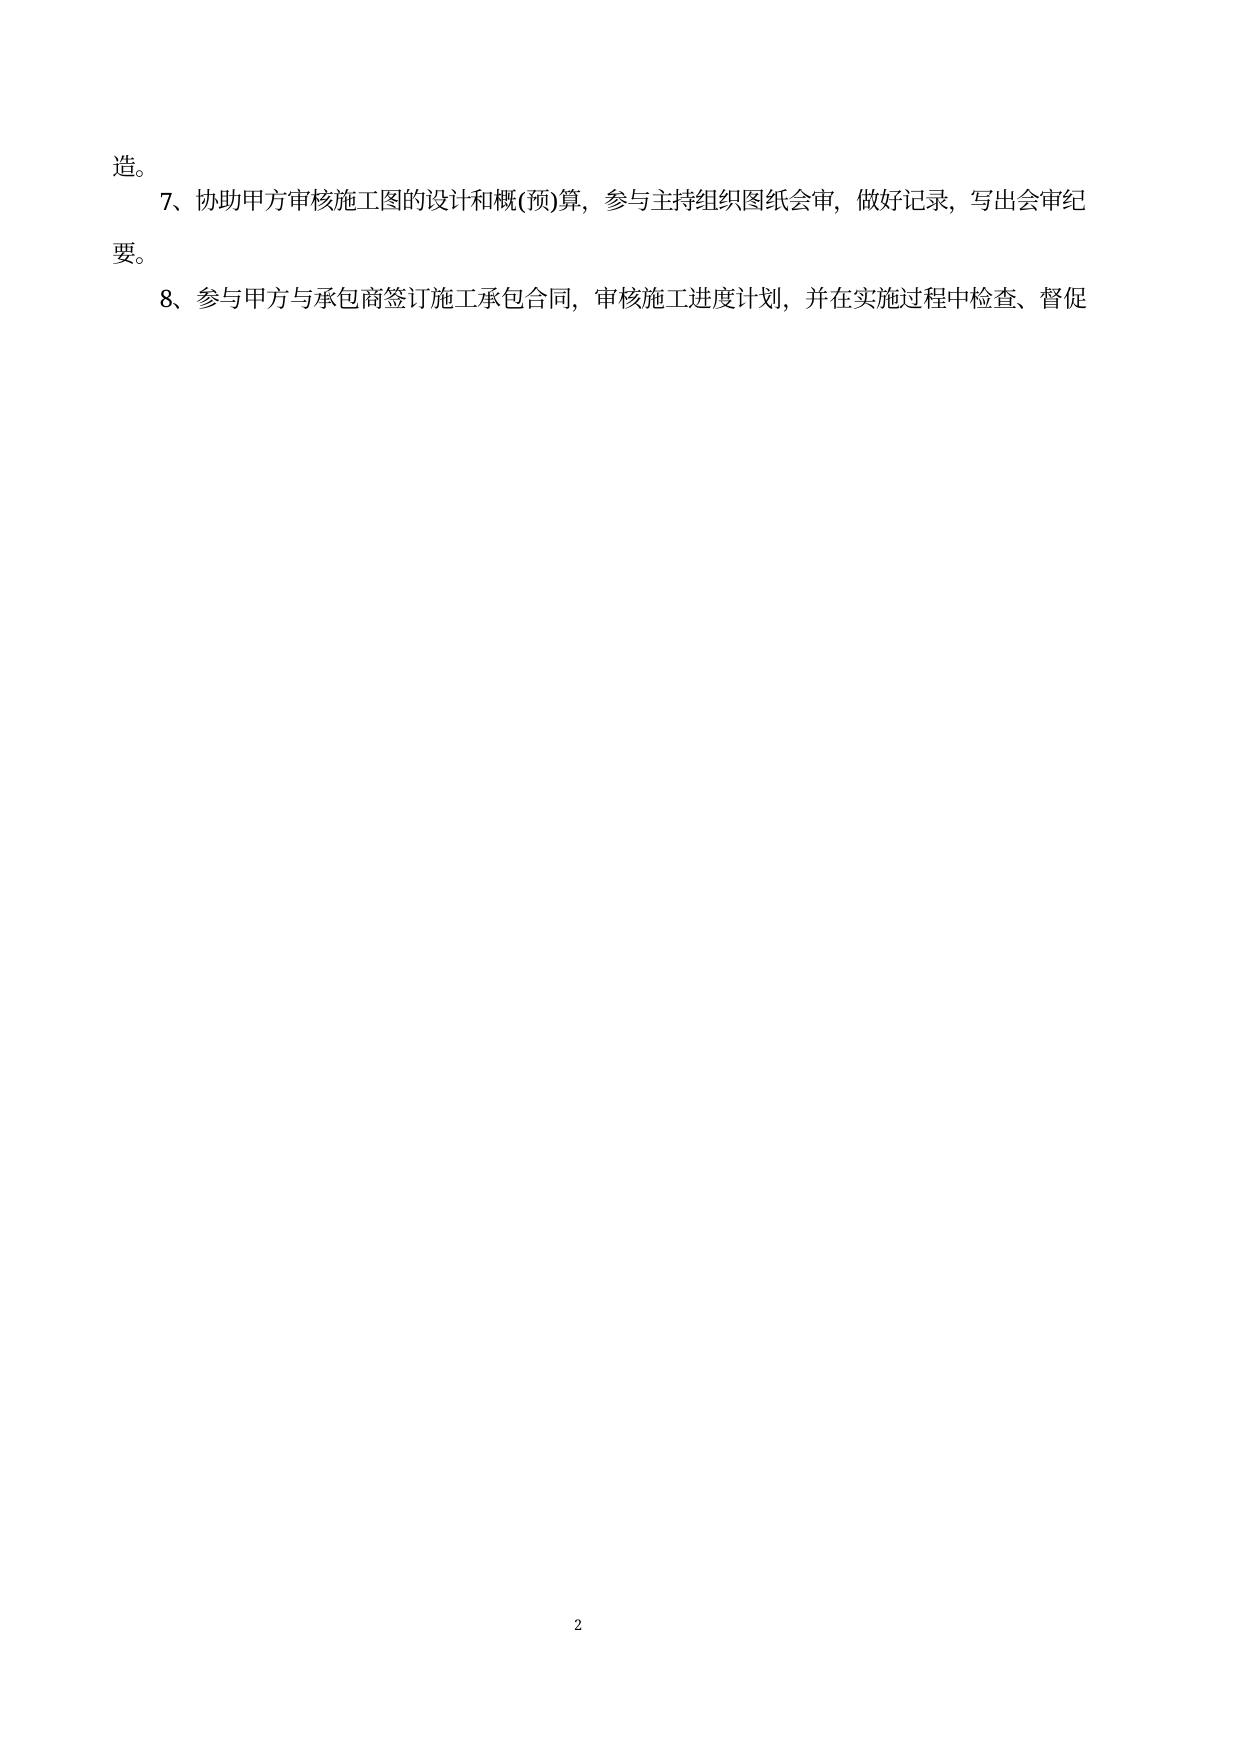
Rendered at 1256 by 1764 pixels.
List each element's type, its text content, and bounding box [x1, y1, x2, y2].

text 造。 [112, 150, 1094, 182]
text 8、参与甲方与承包商签订施工承包合同，审核施工进度计划，并在实施过程中检查、督促 [159, 283, 1094, 314]
text 要。 [112, 237, 1094, 269]
text 7、协助甲方审核施工图的设计和概(预)算，参与主持组织图纸会审，做好记录，写出会审纪 [159, 194, 1094, 237]
